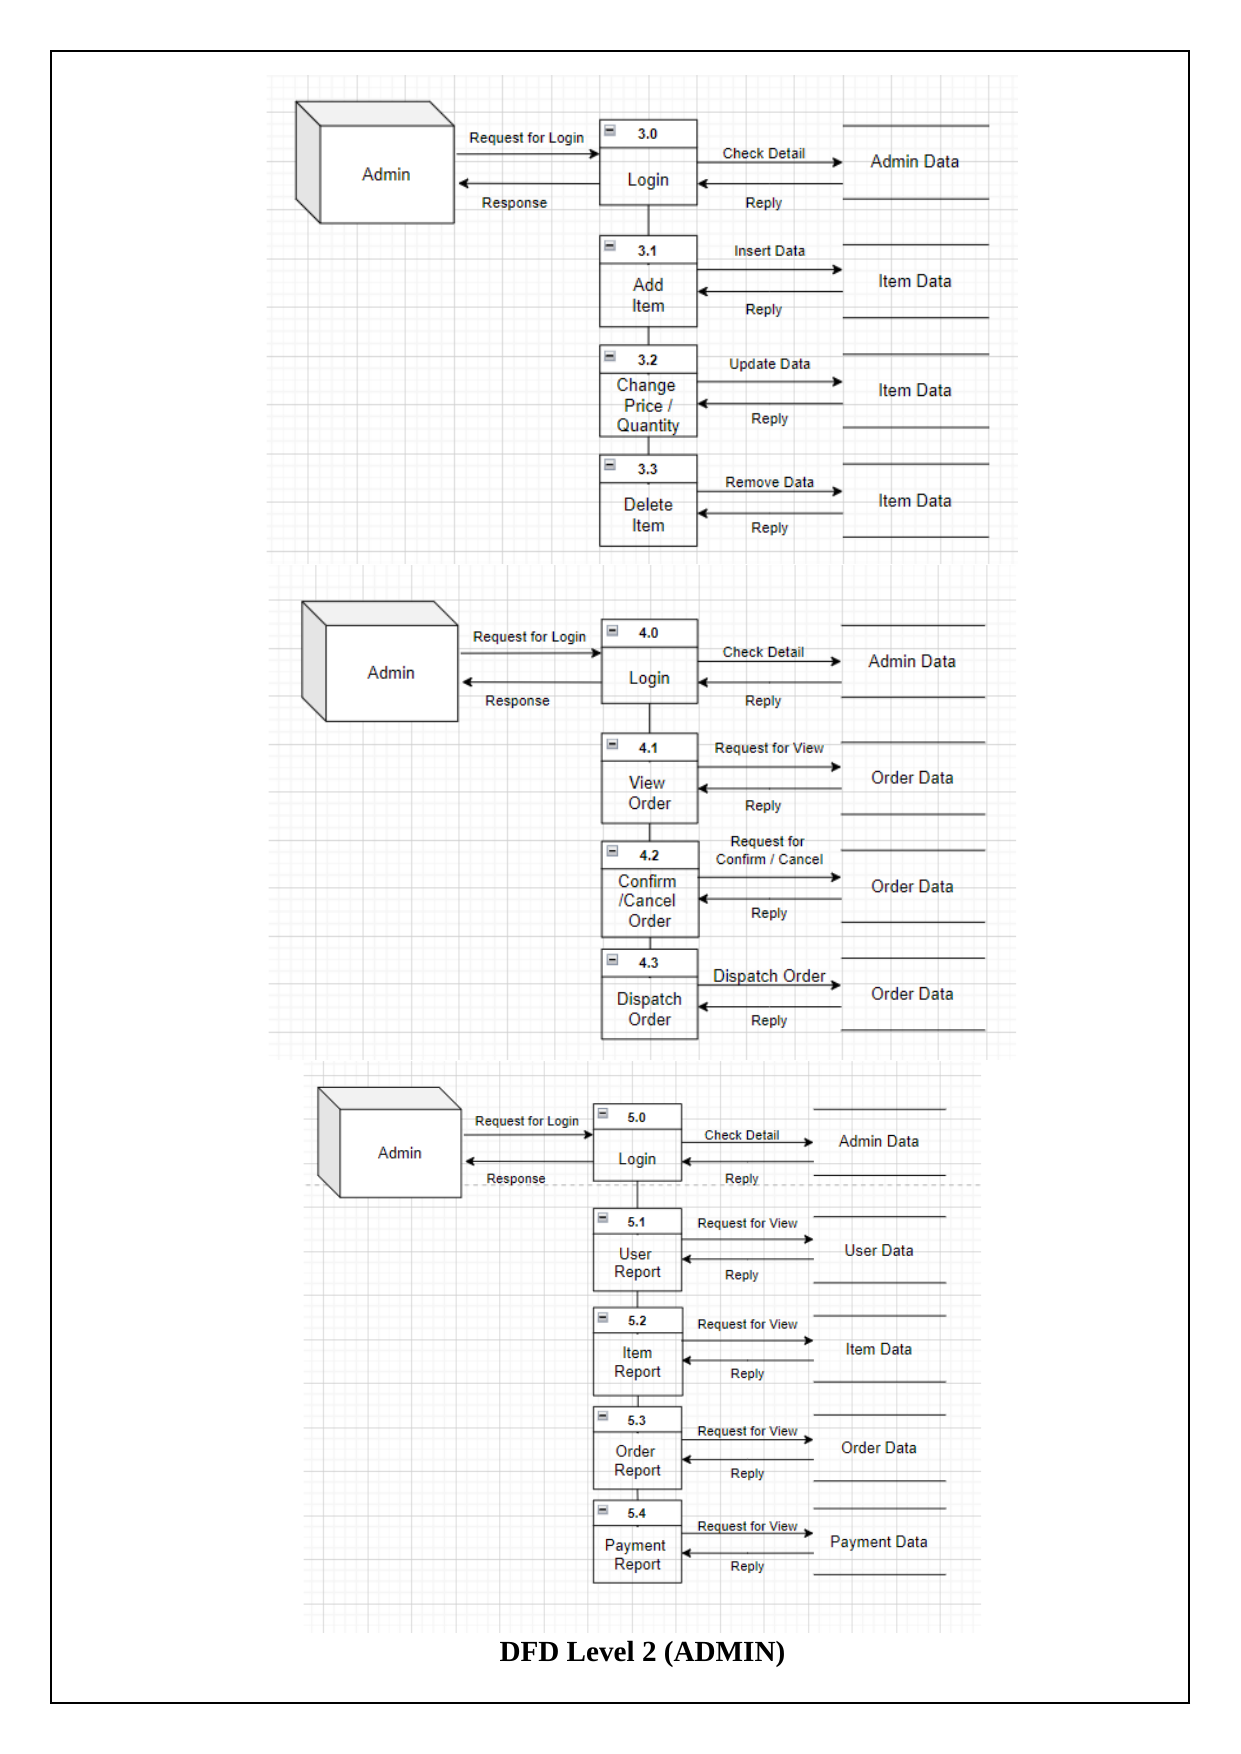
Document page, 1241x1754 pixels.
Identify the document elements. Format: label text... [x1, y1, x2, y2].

picture [268, 565, 1017, 1060]
picture [266, 75, 1018, 564]
text DFD Level 2 (ADMIN) [119, 1634, 1165, 1668]
picture [303, 1061, 982, 1633]
